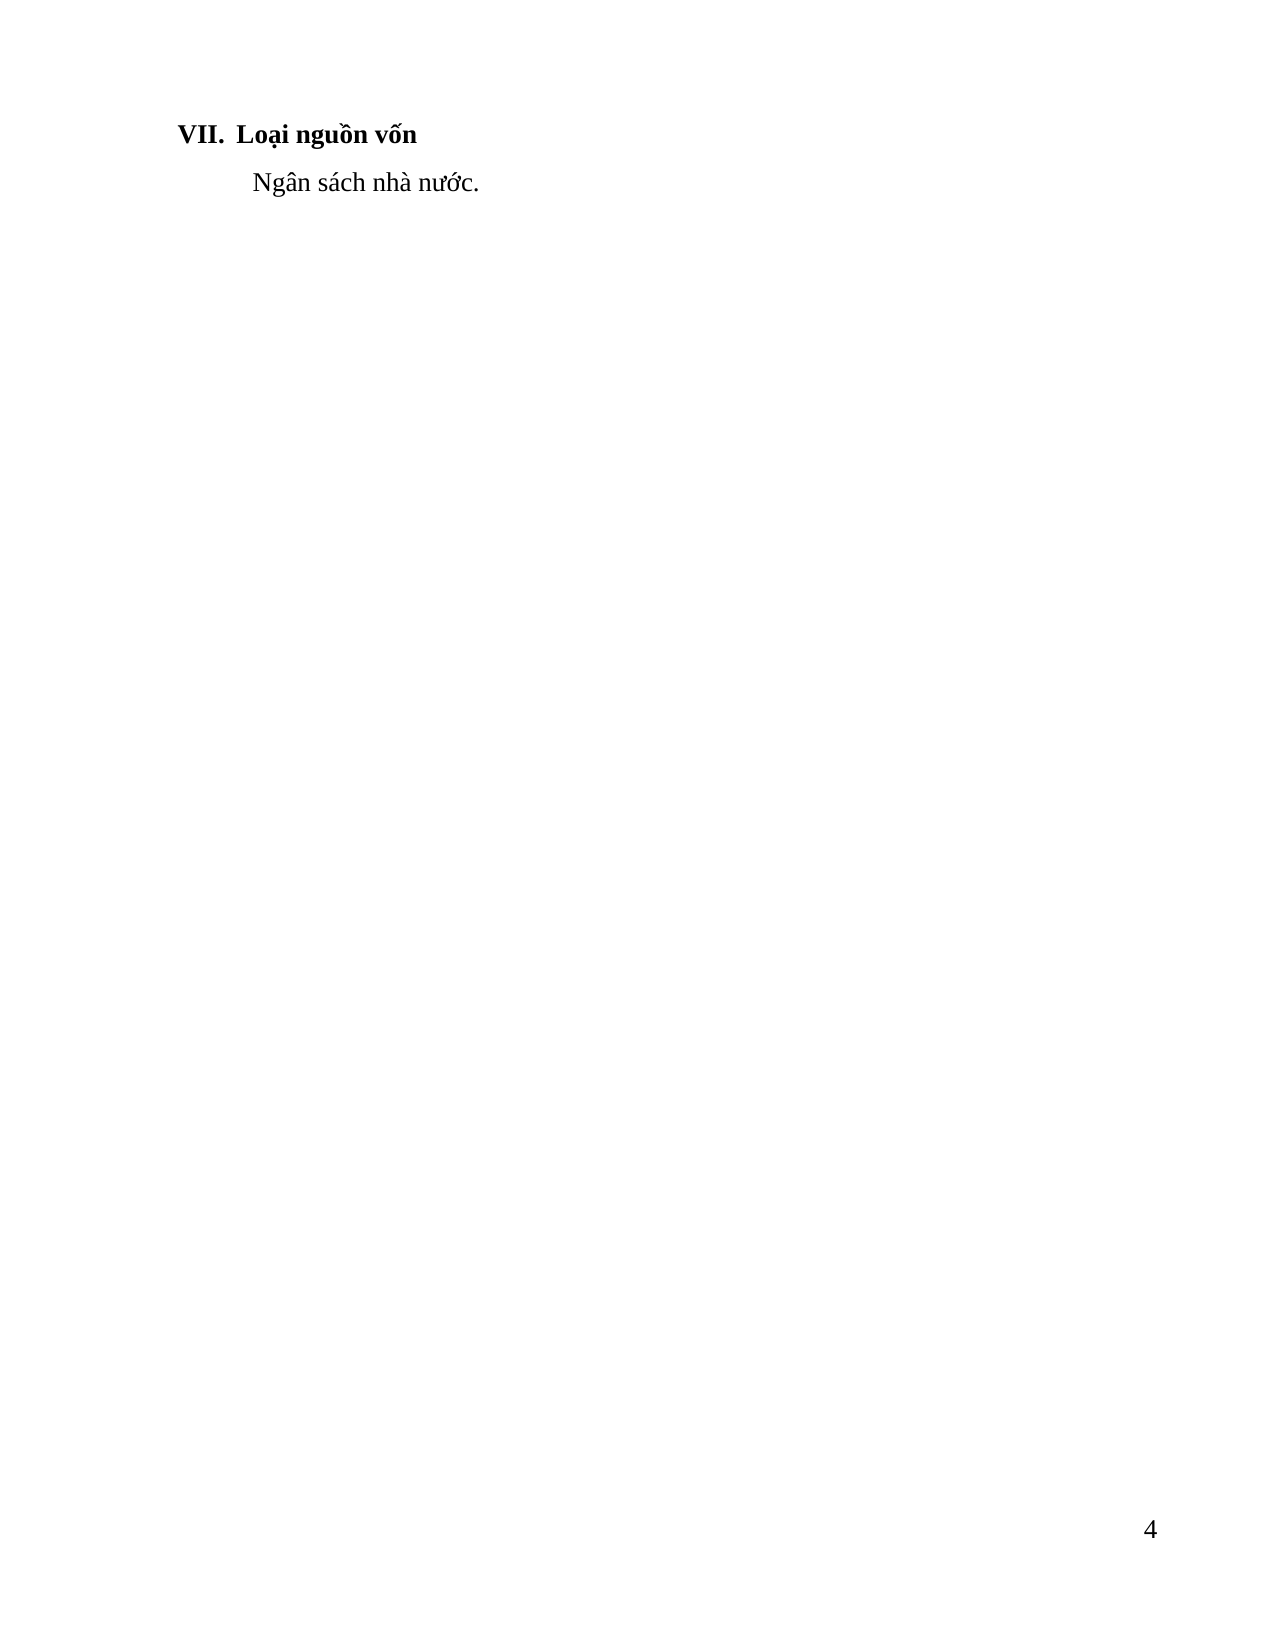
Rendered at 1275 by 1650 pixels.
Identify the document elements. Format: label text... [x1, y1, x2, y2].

text Ngân sách nhà nước. [177, 166, 1157, 197]
subtitle Loại nguồn vốn [177, 118, 1157, 149]
